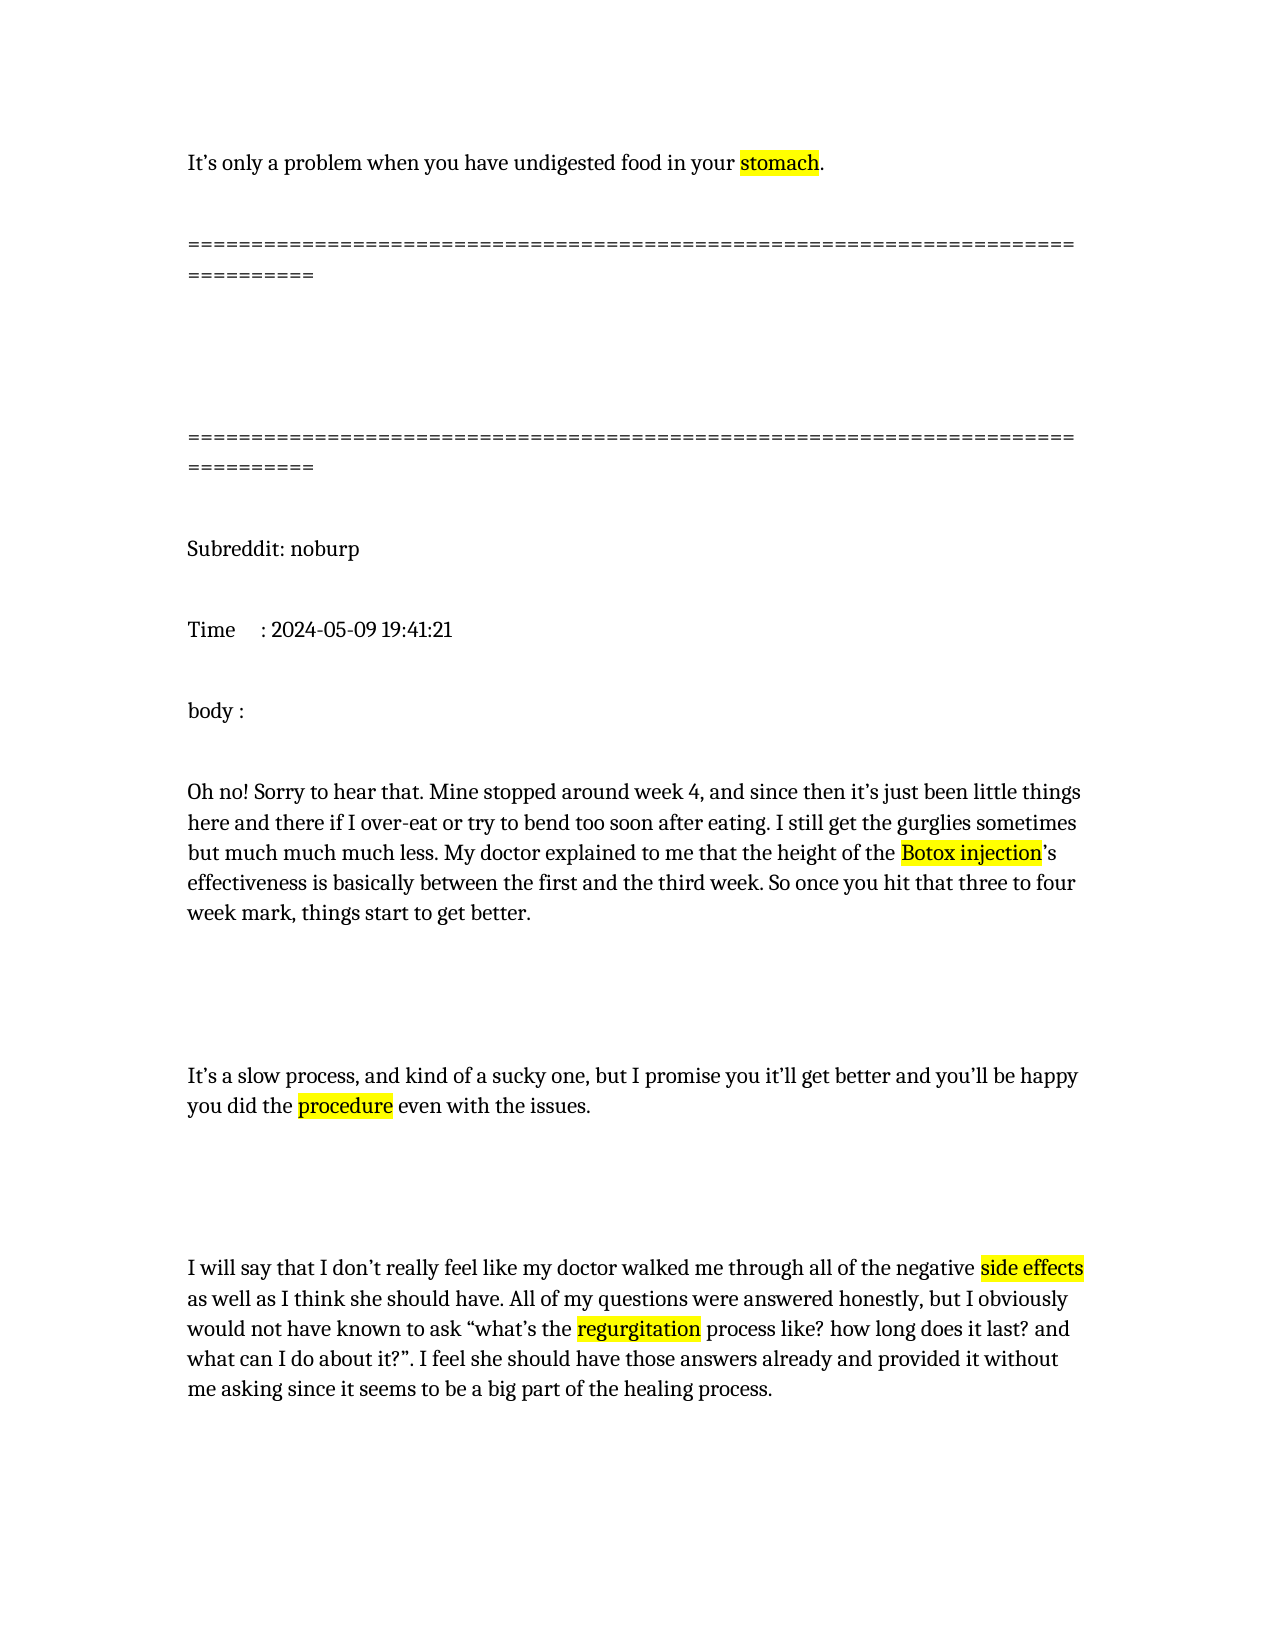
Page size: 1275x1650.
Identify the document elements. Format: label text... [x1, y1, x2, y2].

text Time : 2024-05-09 19:41:21 [187, 617, 1087, 673]
text It’s a slow process, and kind of a sucky one, but I promise you it’ll get better and you’ll be happy you did the procedure even with the issues. [187, 1062, 1087, 1149]
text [187, 150, 1087, 207]
text Subreddit: noburp [187, 535, 1087, 592]
text body : [187, 698, 1087, 754]
text I will say that I don’t really feel like my doctor walked me through all of the negative side effects as well as I think she should have. All of my questions were answered honestly, but I obviously would not have known to ask “what’s the regurgitation process like? how long does it last? and what can I do about it?”. I feel she should have those answers already and provided it without me asking since it seems to be a big part of the healing process. [187, 1255, 1087, 1433]
text ================================================================================ [187, 424, 1087, 511]
text Oh no! Sorry to hear that. Mine stopped around week 4, and since then it’s just been little things here and there if I over-eat or try to bend too soon after eating. I still get the gurglies sometimes but much much much less. My doctor explained to me that the height of the Botox injection’s effectiveness is basically between the first and the third week. So once you hit that three to four week mark, things start to get better. [187, 779, 1087, 957]
text ================================================================================ [187, 231, 1087, 318]
